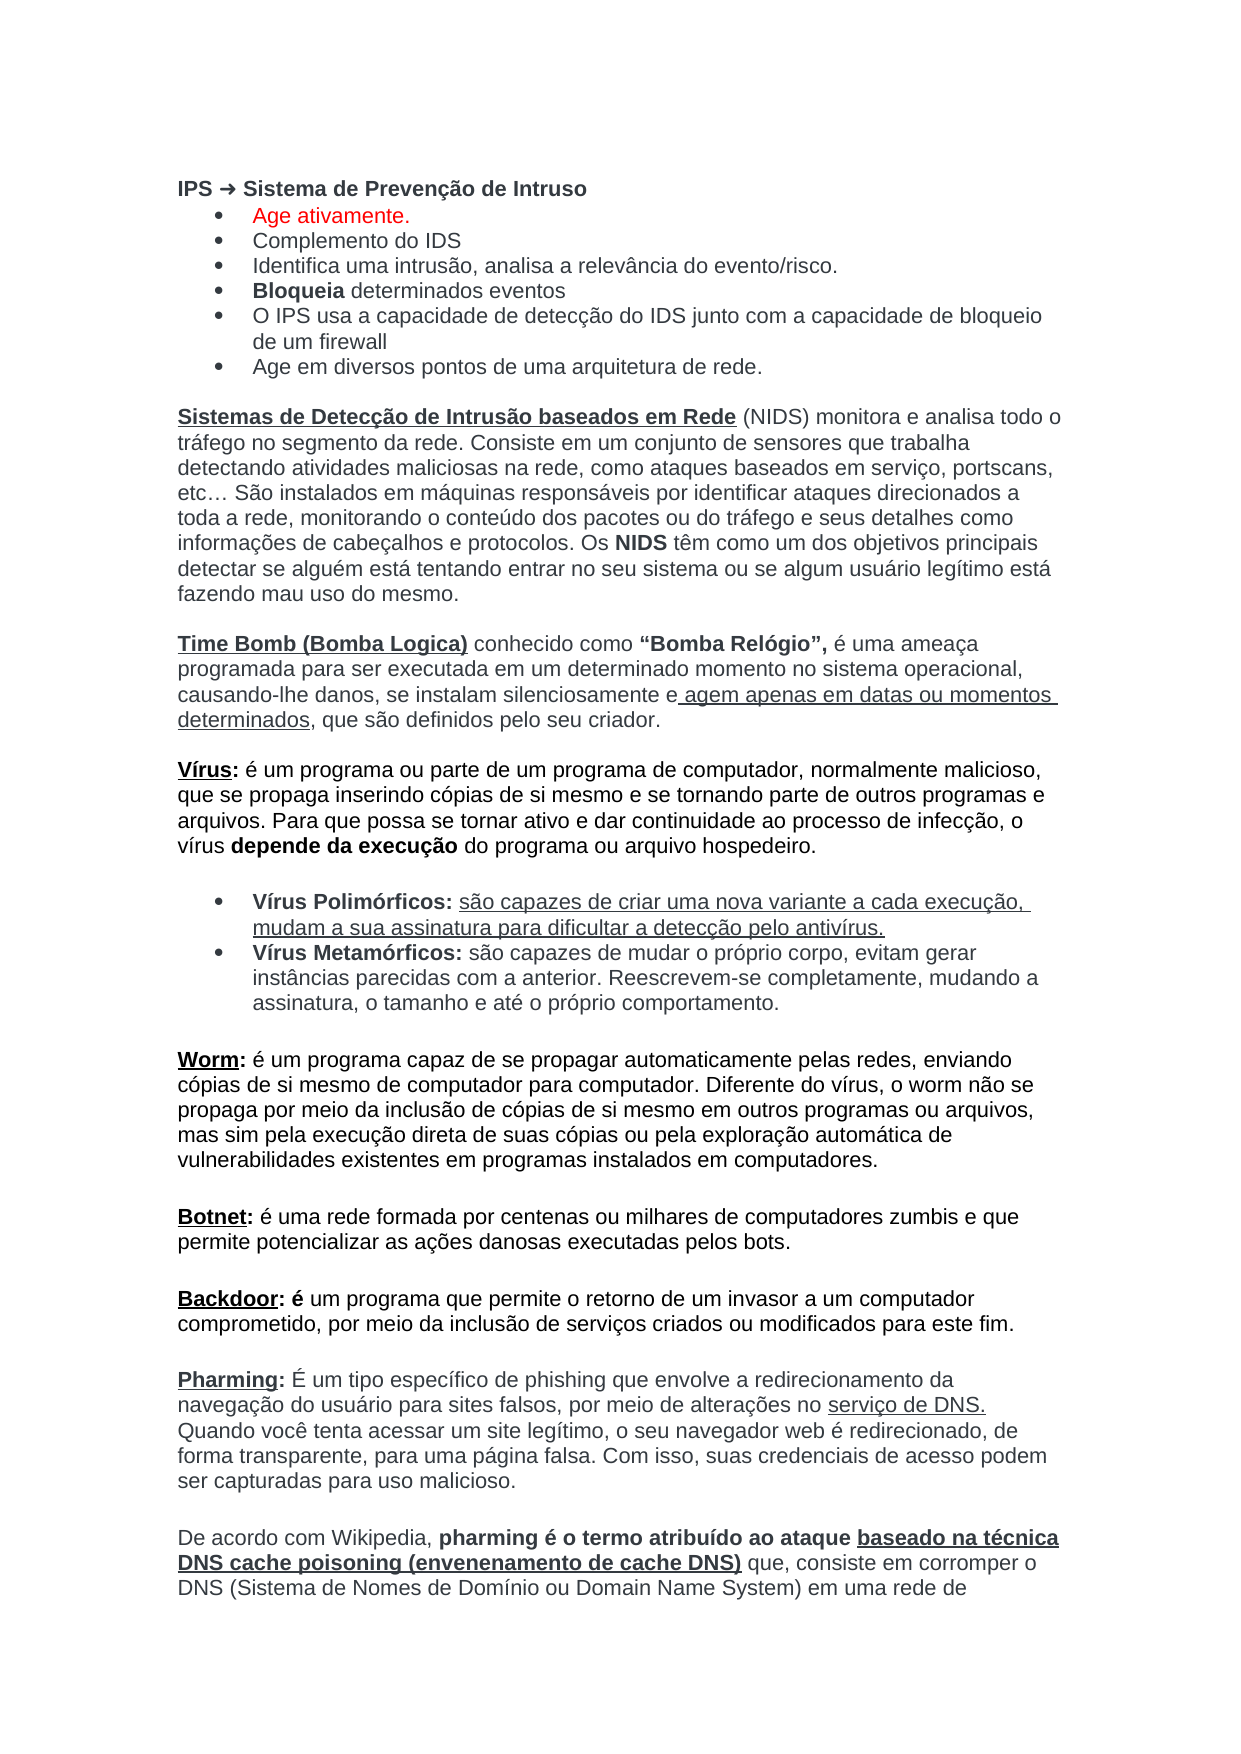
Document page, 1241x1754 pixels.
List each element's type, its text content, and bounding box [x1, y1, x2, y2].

text Worm: é um programa capaz de se propagar automaticamente pelas redes, enviando cópias de si mesmo de computador para computador. Diferente do vírus, o worm não se propaga por meio da inclusão de cópias de si mesmo em outros programas ou arquivos, mas sim pela execução direta de suas cópias ou pela exploração automática de vulnerabilidades existentes em programas instalados em computadores. [177, 1047, 1063, 1173]
list Vírus Metamórficos: são capazes de mudar o próprio corpo, evitam gerar instâncias parecidas com a anterior. Reescrevem-se completamente, mudando a assinatura, o tamanho e até o próprio comportamento. [215, 940, 1063, 1015]
text Time Bomb (Bomba Logica) conhecido como “Bomba Relógio”, é uma ameaça programada para ser executada em um determinado momento no sistema operacional, causando-lhe danos, se instalam silenciosamente e agem apenas em datas ou momentos determinados, que são definidos pelo seu criador. [661, 631, 1063, 732]
text Botnet: é uma rede formada por centenas ou milhares de computadores zumbis e que permite potencializar as ações danosas executadas pelos bots. [177, 1204, 1063, 1254]
text Backdoor: é um programa que permite o retorno de um invasor a um computador comprometido, por meio da inclusão de serviços criados ou modificados para este fim. [177, 1286, 1063, 1336]
list Vírus Polimórficos: são capazes de criar uma nova variante a cada execução, mudam a sua assinatura para dificultar a detecção pelo antivírus. [215, 889, 1063, 940]
list O IPS usa a capacidade de detecção do IDS junto com a capacidade de bloqueio de um firewall [215, 303, 1063, 354]
list Bloqueia determinados eventos [215, 278, 1063, 303]
list Age em diversos pontos de uma arquitetura de rede. [215, 354, 1063, 379]
list Age ativamente. [215, 203, 1063, 228]
text IPS ➜ Sistema de Prevenção de Intruso [177, 173, 1063, 203]
list Complemento do IDS [215, 228, 1063, 253]
text Vírus: é um programa ou parte de um programa de computador, normalmente malicioso, que se propaga inserindo cópias de si mesmo e se tornando parte de outros programas e arquivos. Para que possa se tornar ativo e dar continuidade ao processo de infecção, o vírus depende da execução do programa ou arquivo hospedeiro. [177, 757, 1063, 858]
list Identifica uma intrusão, analisa a relevância do evento/risco. [215, 253, 1063, 278]
text Pharming: É um tipo específico de phishing que envolve a redirecionamento da navegação do usuário para sites falsos, por meio de alterações no serviço de DNS. Quando você tenta acessar um site legítimo, o seu navegador web é redirecionado, de forma transparente, para uma página falsa. Com isso, suas credenciais de acesso podem ser capturadas para uso malicioso. [177, 1367, 1063, 1493]
